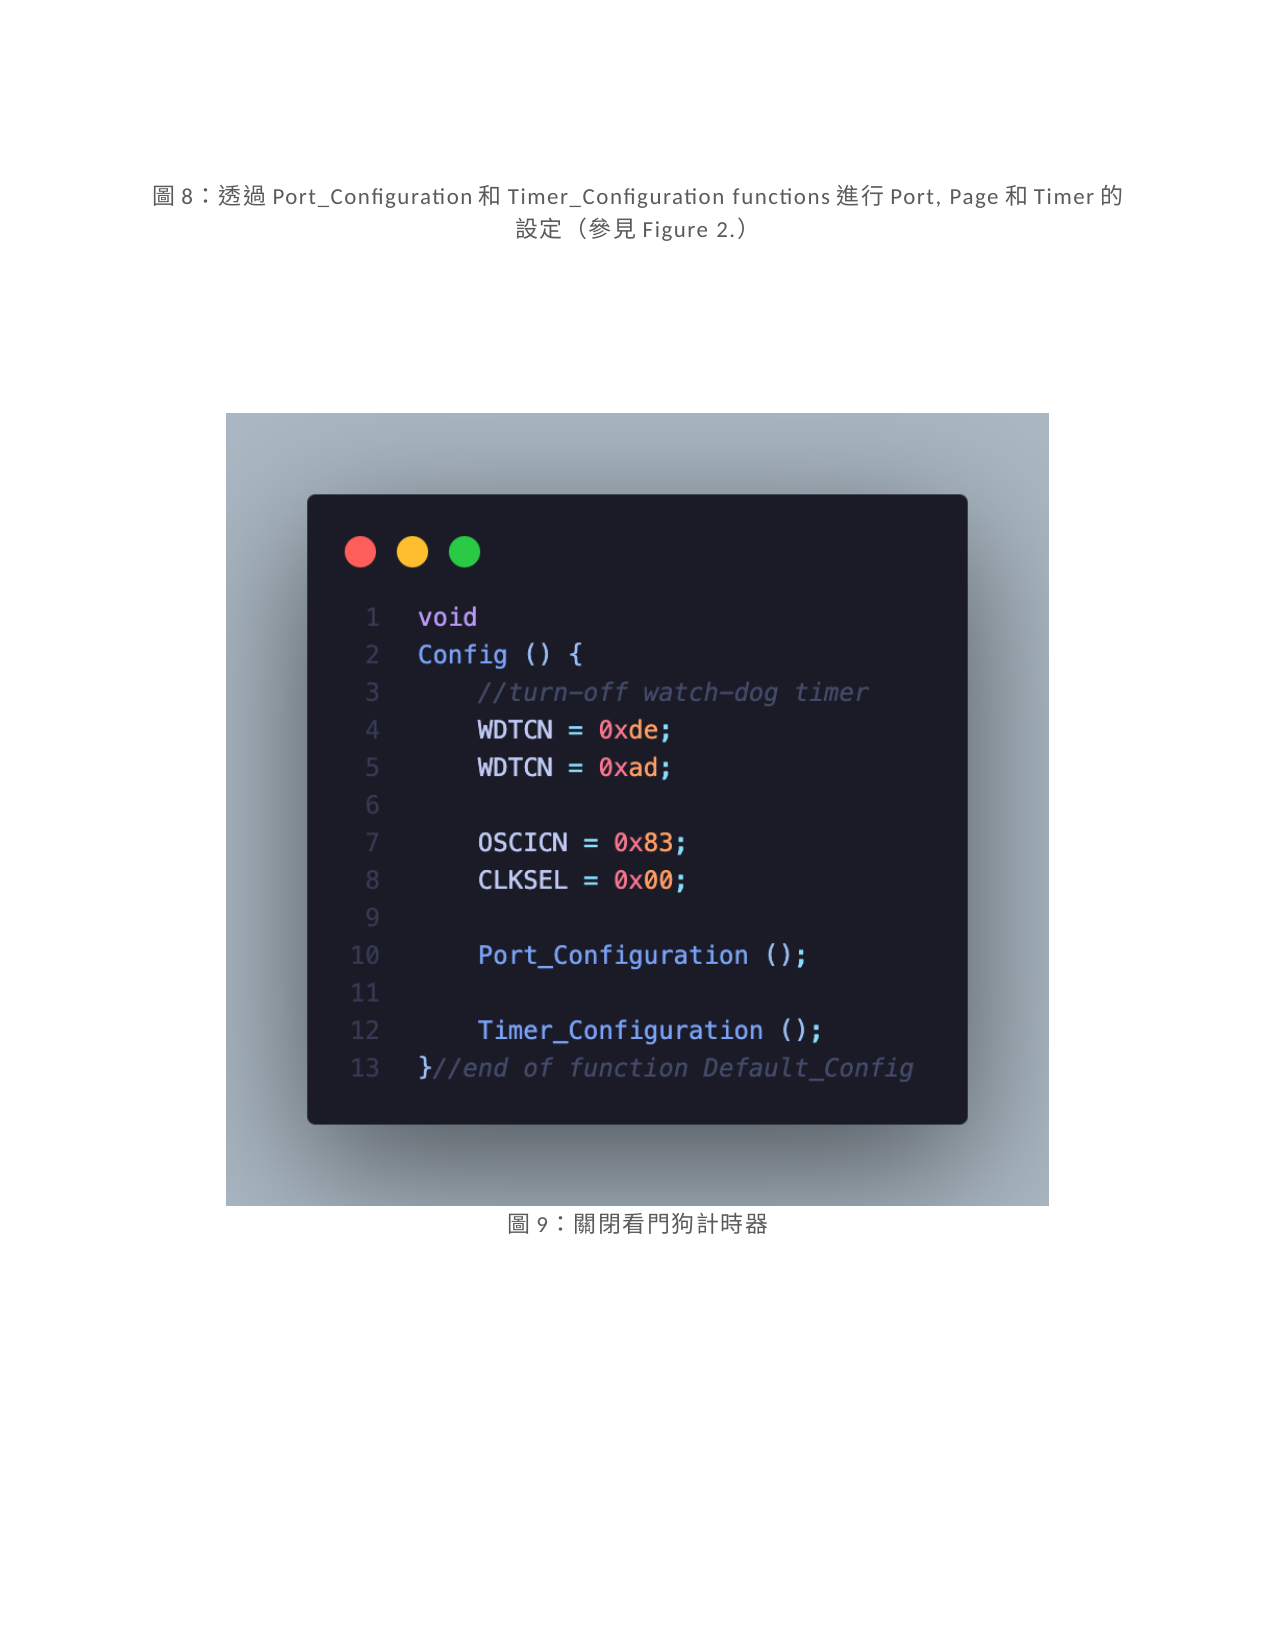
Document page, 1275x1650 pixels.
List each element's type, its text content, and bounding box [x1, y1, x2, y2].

subtitle 圖9：關閉看門狗計時器 [150, 1205, 1125, 1239]
picture [226, 413, 1049, 1206]
subtitle 圖8：透過Port_Configuration和Timer_Configuration functions進行Port, Page和Timer的設定（參見Figure 2.） [150, 150, 1125, 244]
